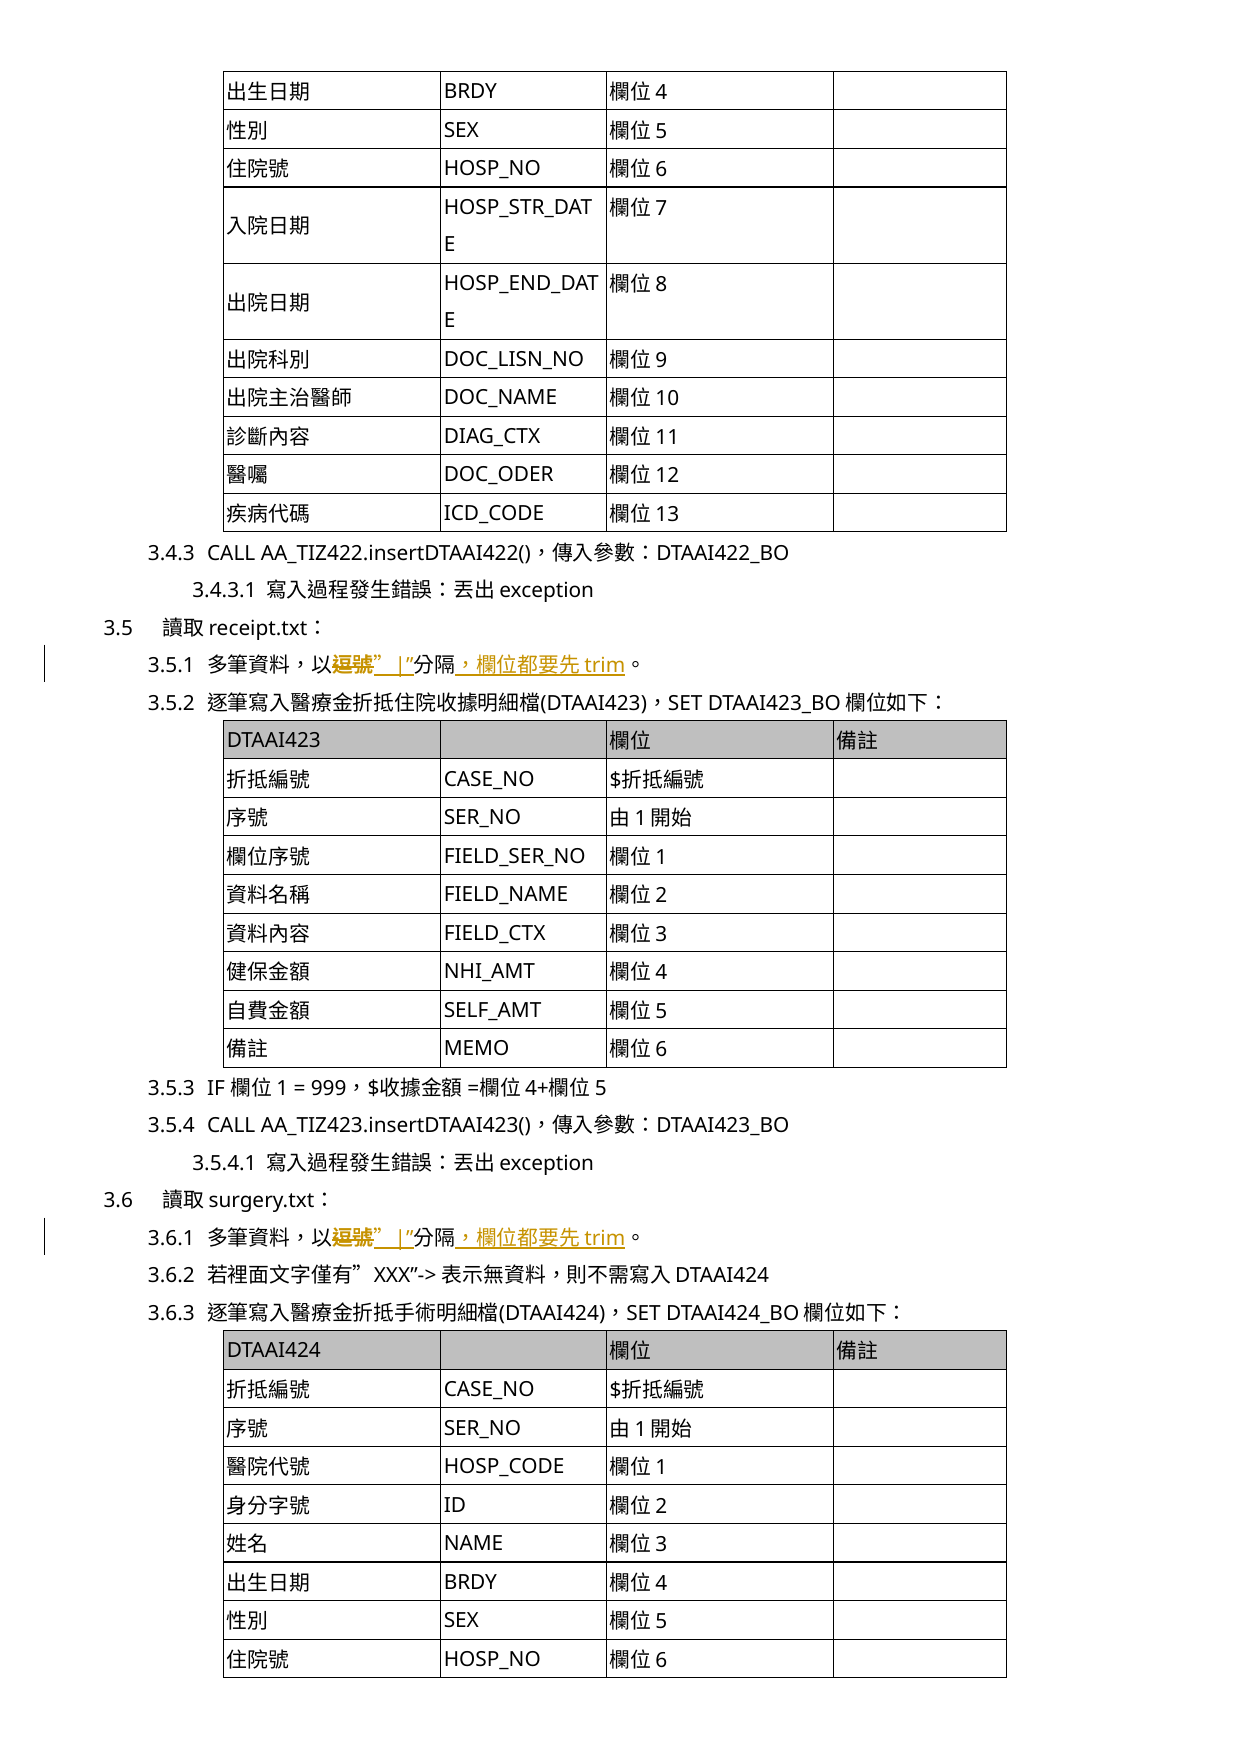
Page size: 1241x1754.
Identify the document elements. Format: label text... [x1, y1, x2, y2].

table_header [441, 721, 606, 758]
table_cell 欄位序號 [224, 836, 440, 874]
table_cell BRDY [441, 72, 606, 109]
table_header DTAAI423 [224, 721, 440, 758]
table_cell 健保金額 [224, 952, 440, 989]
table_cell [834, 1447, 1006, 1484]
list 若裡面文字僅有”XXX”-> 表示無資料，則不需寫入DTAAI424 [148, 1255, 1181, 1293]
list CALL AA_TIZ422.insertDTAAI422()，傳入參數：DTAAI422_BO [148, 532, 1181, 570]
list CALL AA_TIZ423.insertDTAAI423()，傳入參數：DTAAI423_BO [148, 1105, 1181, 1143]
table_cell SER_NO [441, 1408, 606, 1446]
list 寫入過程發生錯誤：丟出exception [192, 570, 1181, 607]
table_cell MEMO [441, 1029, 606, 1067]
list IF 欄位1 = 999，$收據金額 =欄位4+欄位5 [148, 1068, 1181, 1105]
table_cell [834, 340, 1006, 377]
table_cell 欄位11 [607, 417, 833, 454]
table_cell 欄位7 [607, 188, 833, 262]
table_cell ICD_CODE [441, 494, 606, 531]
table_cell 醫囑 [224, 455, 440, 493]
table_cell HOSP_NO [441, 149, 606, 186]
table_cell 序號 [224, 798, 440, 835]
table_cell 欄位5 [607, 991, 833, 1028]
table_cell [834, 1601, 1006, 1638]
table_cell 資料內容 [224, 914, 440, 951]
table_cell CASE_NO [441, 1370, 606, 1407]
table_cell 欄位5 [607, 110, 833, 148]
table_cell [834, 914, 1006, 951]
table_cell 姓名 [224, 1524, 440, 1561]
table_cell [834, 149, 1006, 186]
table_cell 性別 [224, 110, 440, 148]
table_cell 欄位10 [607, 378, 833, 416]
table_cell CASE_NO [441, 759, 606, 797]
table_cell 欄位2 [607, 875, 833, 912]
table_cell 欄位12 [607, 455, 833, 493]
table_cell 醫院代號 [224, 1447, 440, 1484]
table_cell 出院日期 [224, 264, 440, 338]
table_cell 住院號 [224, 149, 440, 186]
table_cell NAME [441, 1524, 606, 1561]
table_cell 性別 [224, 1601, 440, 1638]
table_cell [834, 798, 1006, 835]
table_cell FIELD_NAME [441, 875, 606, 912]
table_cell 欄位9 [607, 340, 833, 377]
table_cell 欄位5 [607, 1601, 833, 1638]
table_cell $折抵編號 [607, 759, 833, 797]
table_cell BRDY [441, 1563, 606, 1600]
table_header 備註 [834, 1331, 1006, 1369]
table_cell 身分字號 [224, 1485, 440, 1523]
table_cell [834, 1640, 1006, 1677]
table_cell SELF_AMT [441, 991, 606, 1028]
table_cell HOSP_END_DATE [441, 264, 606, 338]
table_cell [834, 494, 1006, 531]
table_cell 欄位6 [607, 1640, 833, 1677]
table_cell 折抵編號 [224, 1370, 440, 1407]
table_cell DIAG_CTX [441, 417, 606, 454]
table_cell [834, 1029, 1006, 1067]
table_cell 欄位4 [607, 1563, 833, 1600]
table_cell HOSP_NO [441, 1640, 606, 1677]
table_header DTAAI424 [224, 1331, 440, 1369]
table_cell [834, 188, 1006, 262]
table_cell 序號 [224, 1408, 440, 1446]
table_cell 出院科別 [224, 340, 440, 377]
list 寫入過程發生錯誤：丟出exception [192, 1143, 1181, 1180]
table_cell 欄位8 [607, 264, 833, 338]
table_cell NHI_AMT [441, 952, 606, 989]
table_cell [834, 836, 1006, 874]
table_cell 住院號 [224, 1640, 440, 1677]
table_cell [834, 455, 1006, 493]
list 逐筆寫入醫療金折抵手術明細檔(DTAAI424)，SET DTAAI424_BO欄位如下： [148, 1293, 1181, 1330]
list 讀取surgery.txt： [103, 1180, 1181, 1218]
table_cell [834, 72, 1006, 109]
table_cell [834, 417, 1006, 454]
table_cell 欄位3 [607, 1524, 833, 1561]
table_cell 入院日期 [224, 188, 440, 262]
table_cell ID [441, 1485, 606, 1523]
table_cell [834, 1524, 1006, 1561]
table_cell SEX [441, 110, 606, 148]
table_cell SEX [441, 1601, 606, 1638]
table_cell 欄位6 [607, 1029, 833, 1067]
table_header 欄位 [607, 1331, 833, 1369]
table_cell 由1開始 [607, 798, 833, 835]
table_cell FIELD_CTX [441, 914, 606, 951]
table_cell [834, 110, 1006, 148]
table_cell 自費金額 [224, 991, 440, 1028]
table_cell 資料名稱 [224, 875, 440, 912]
list 讀取receipt.txt： [103, 607, 1181, 645]
table_cell [834, 1370, 1006, 1407]
table_cell 欄位4 [607, 72, 833, 109]
table_cell [834, 991, 1006, 1028]
table_header 備註 [834, 721, 1006, 758]
table_header [441, 1331, 606, 1369]
table_cell [834, 264, 1006, 338]
table_cell 出院主治醫師 [224, 378, 440, 416]
table_cell 診斷內容 [224, 417, 440, 454]
table_cell 備註 [224, 1029, 440, 1067]
table_cell 欄位3 [607, 914, 833, 951]
table_cell 欄位4 [607, 952, 833, 989]
list 逐筆寫入醫療金折抵住院收據明細檔(DTAAI423)，SET DTAAI423_BO欄位如下： [148, 682, 1181, 720]
table_cell HOSP_CODE [441, 1447, 606, 1484]
table_header 欄位 [607, 721, 833, 758]
list 多筆資料，以逗號分隔。 [148, 1218, 1181, 1255]
table_cell FIELD_SER_NO [441, 836, 606, 874]
table_cell [834, 378, 1006, 416]
table_cell [834, 1408, 1006, 1446]
list 多筆資料，以逗號分隔。 [148, 645, 1181, 682]
table_cell DOC_LISN_NO [441, 340, 606, 377]
table_cell $折抵編號 [607, 1370, 833, 1407]
table_cell 欄位13 [607, 494, 833, 531]
table_cell [834, 875, 1006, 912]
table_cell [834, 952, 1006, 989]
table_cell 欄位1 [607, 1447, 833, 1484]
table_cell DOC_ODER [441, 455, 606, 493]
table_cell 折抵編號 [224, 759, 440, 797]
table_cell 欄位6 [607, 149, 833, 186]
table_cell 由1開始 [607, 1408, 833, 1446]
table_cell DOC_NAME [441, 378, 606, 416]
table_cell 欄位1 [607, 836, 833, 874]
table_cell 疾病代碼 [224, 494, 440, 531]
table_cell HOSP_STR_DATE [441, 188, 606, 262]
table_cell [834, 1485, 1006, 1523]
table_cell SER_NO [441, 798, 606, 835]
table_cell [834, 759, 1006, 797]
table_cell 出生日期 [224, 1563, 440, 1600]
table_cell [834, 1563, 1006, 1600]
table_cell 欄位2 [607, 1485, 833, 1523]
table_cell 出生日期 [224, 72, 440, 109]
